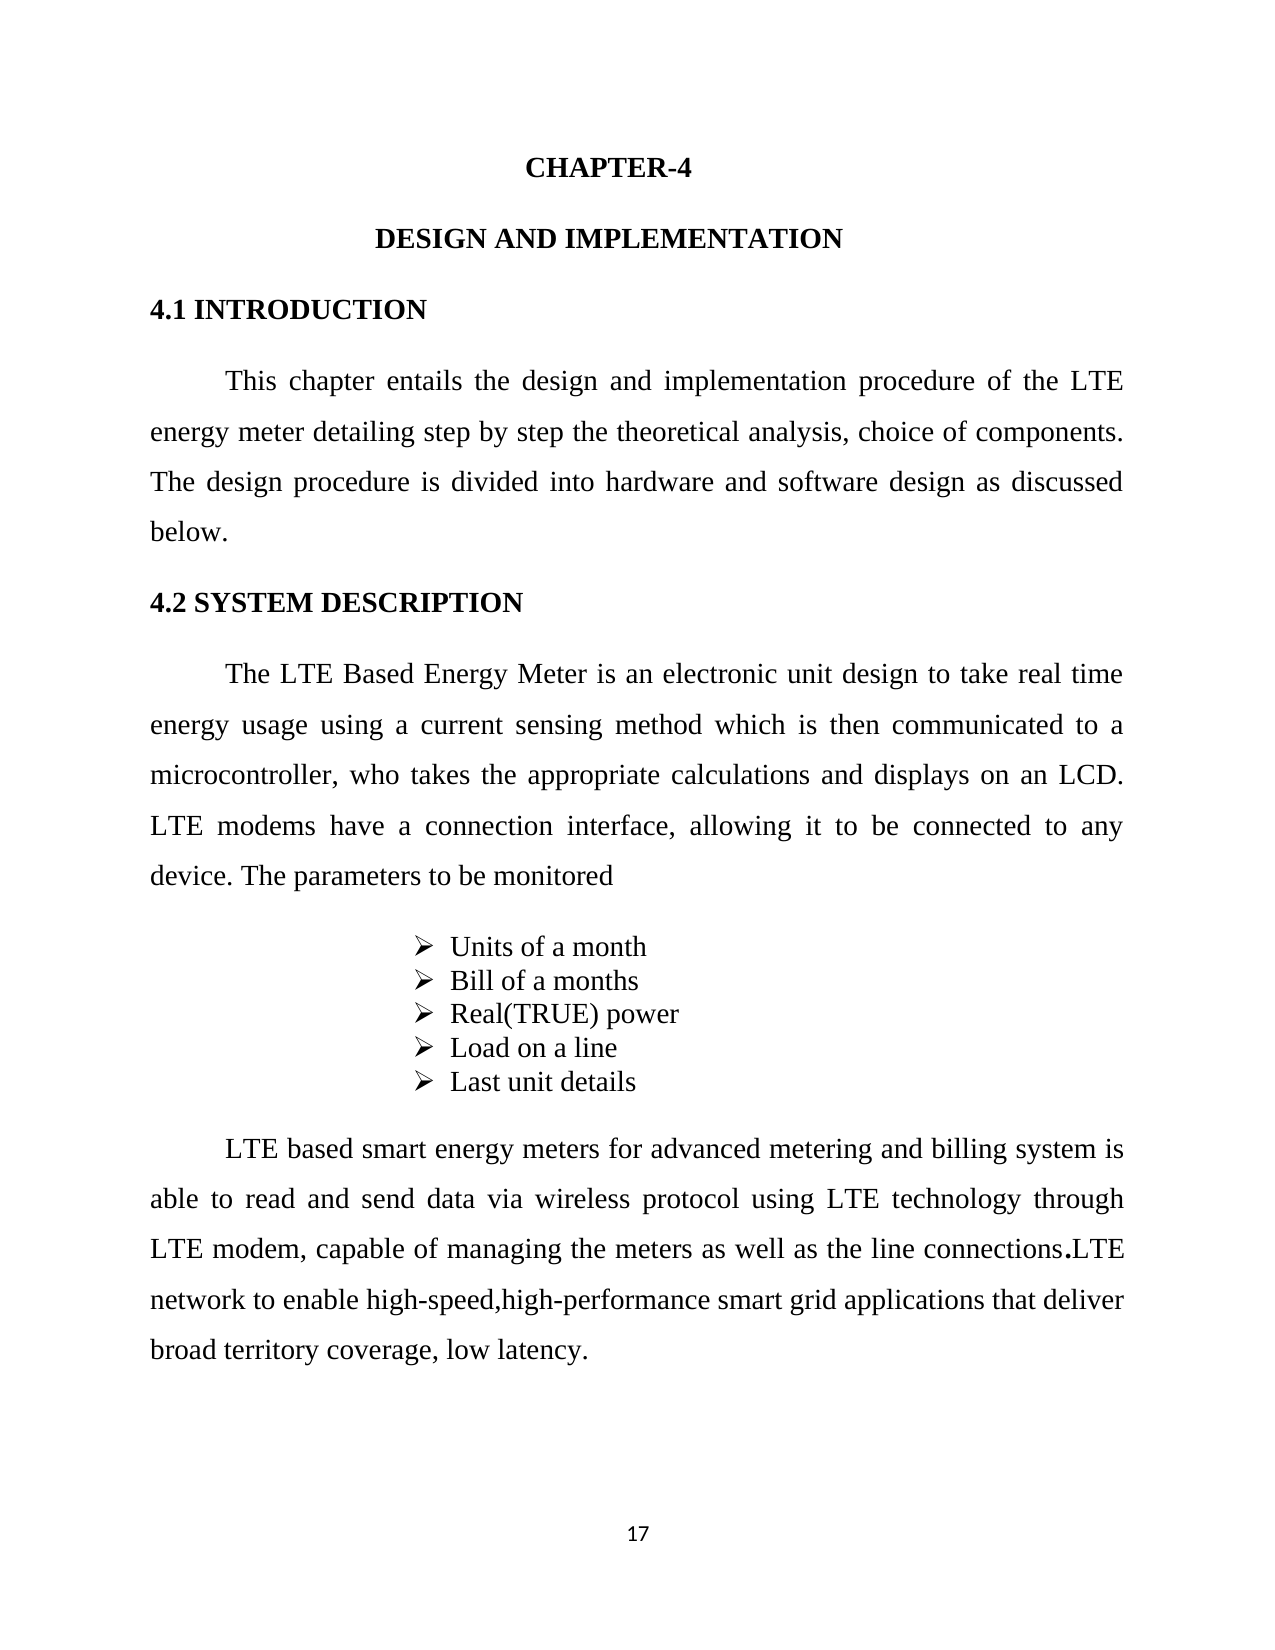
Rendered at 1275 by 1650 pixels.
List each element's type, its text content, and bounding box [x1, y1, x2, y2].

text 4.1 INTRODUCTION [150, 292, 1125, 326]
list Last unit details [412, 1064, 1125, 1097]
list Real(TRUE) power [412, 996, 1125, 1030]
list Units of a month [412, 929, 1125, 963]
text The LTE Based Energy Meter is an electronic unit design to take real time energy usage using a current sensing method which is then communicated to a microcontroller, who takes the appropriate calculations and displays on an LCD. LTE modems have a connection interface, allowing it to be connected to any device. The parameters to be monitored [150, 657, 1125, 891]
text CHAPTER-4 [450, 150, 1125, 183]
list Bill of a months [412, 963, 1125, 996]
text DESIGN AND IMPLEMENTATION [150, 221, 1125, 255]
text LTE based smart energy meters for advanced metering and billing system is able to read and send data via wireless protocol using LTE technology through LTE modem, capable of managing the meters as well as the line connections.LTE network to enable high-speed,high-performance smart grid applications that deliver broad territory coverage, low latency. [150, 1131, 1125, 1366]
text This chapter entails the design and implementation procedure of the LTE energy meter detailing step by step the theoretical analysis, choice of components. The design procedure is divided into hardware and software design as discussed below. [150, 363, 1125, 548]
text 4.2 SYSTEM DESCRIPTION [150, 586, 1125, 619]
list Load on a line [412, 1030, 1125, 1064]
